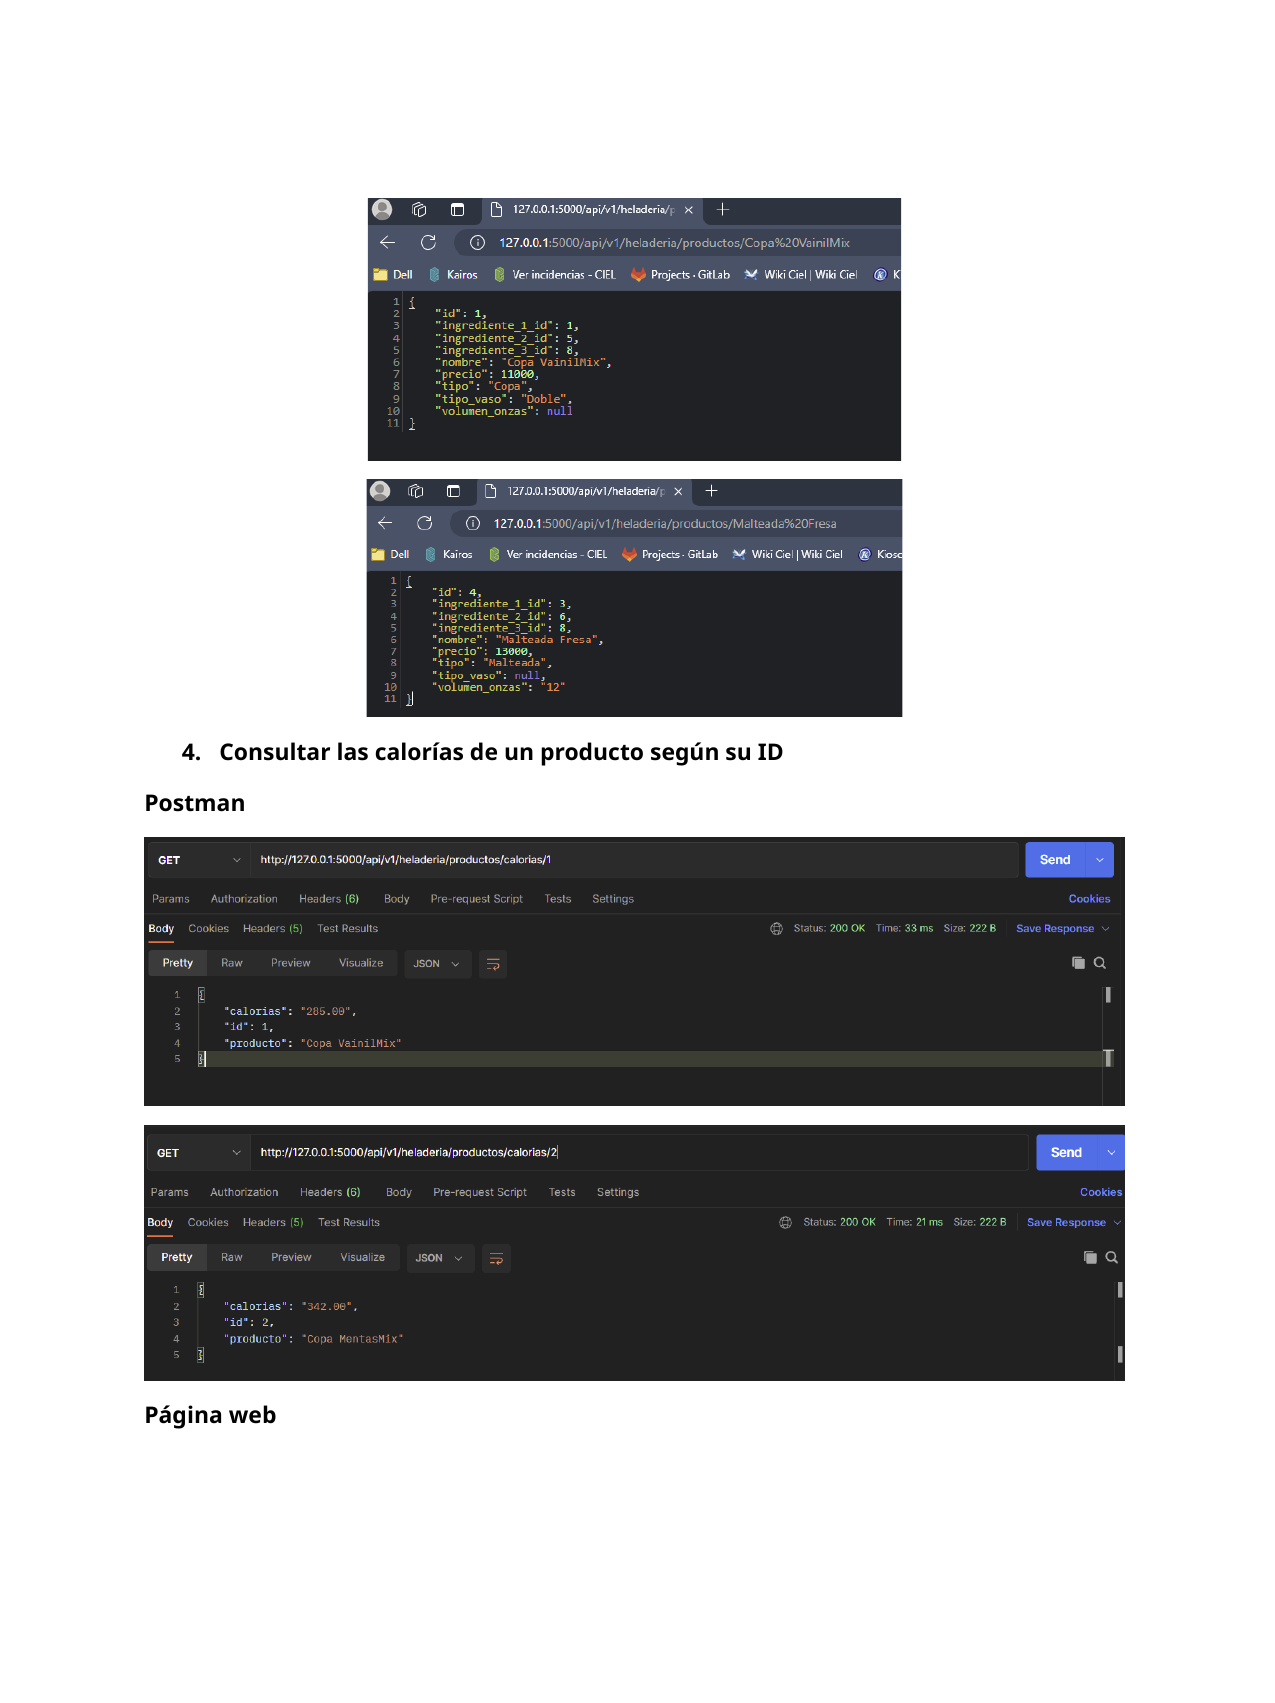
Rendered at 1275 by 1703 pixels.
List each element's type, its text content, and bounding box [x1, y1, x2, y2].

list Consultar las calorías de un producto según su ID [182, 736, 1125, 767]
picture [366, 479, 903, 717]
text Página web [144, 1399, 1125, 1431]
picture [144, 837, 1125, 1106]
text Postman [144, 787, 1125, 818]
picture [144, 1125, 1125, 1381]
picture [367, 198, 902, 461]
